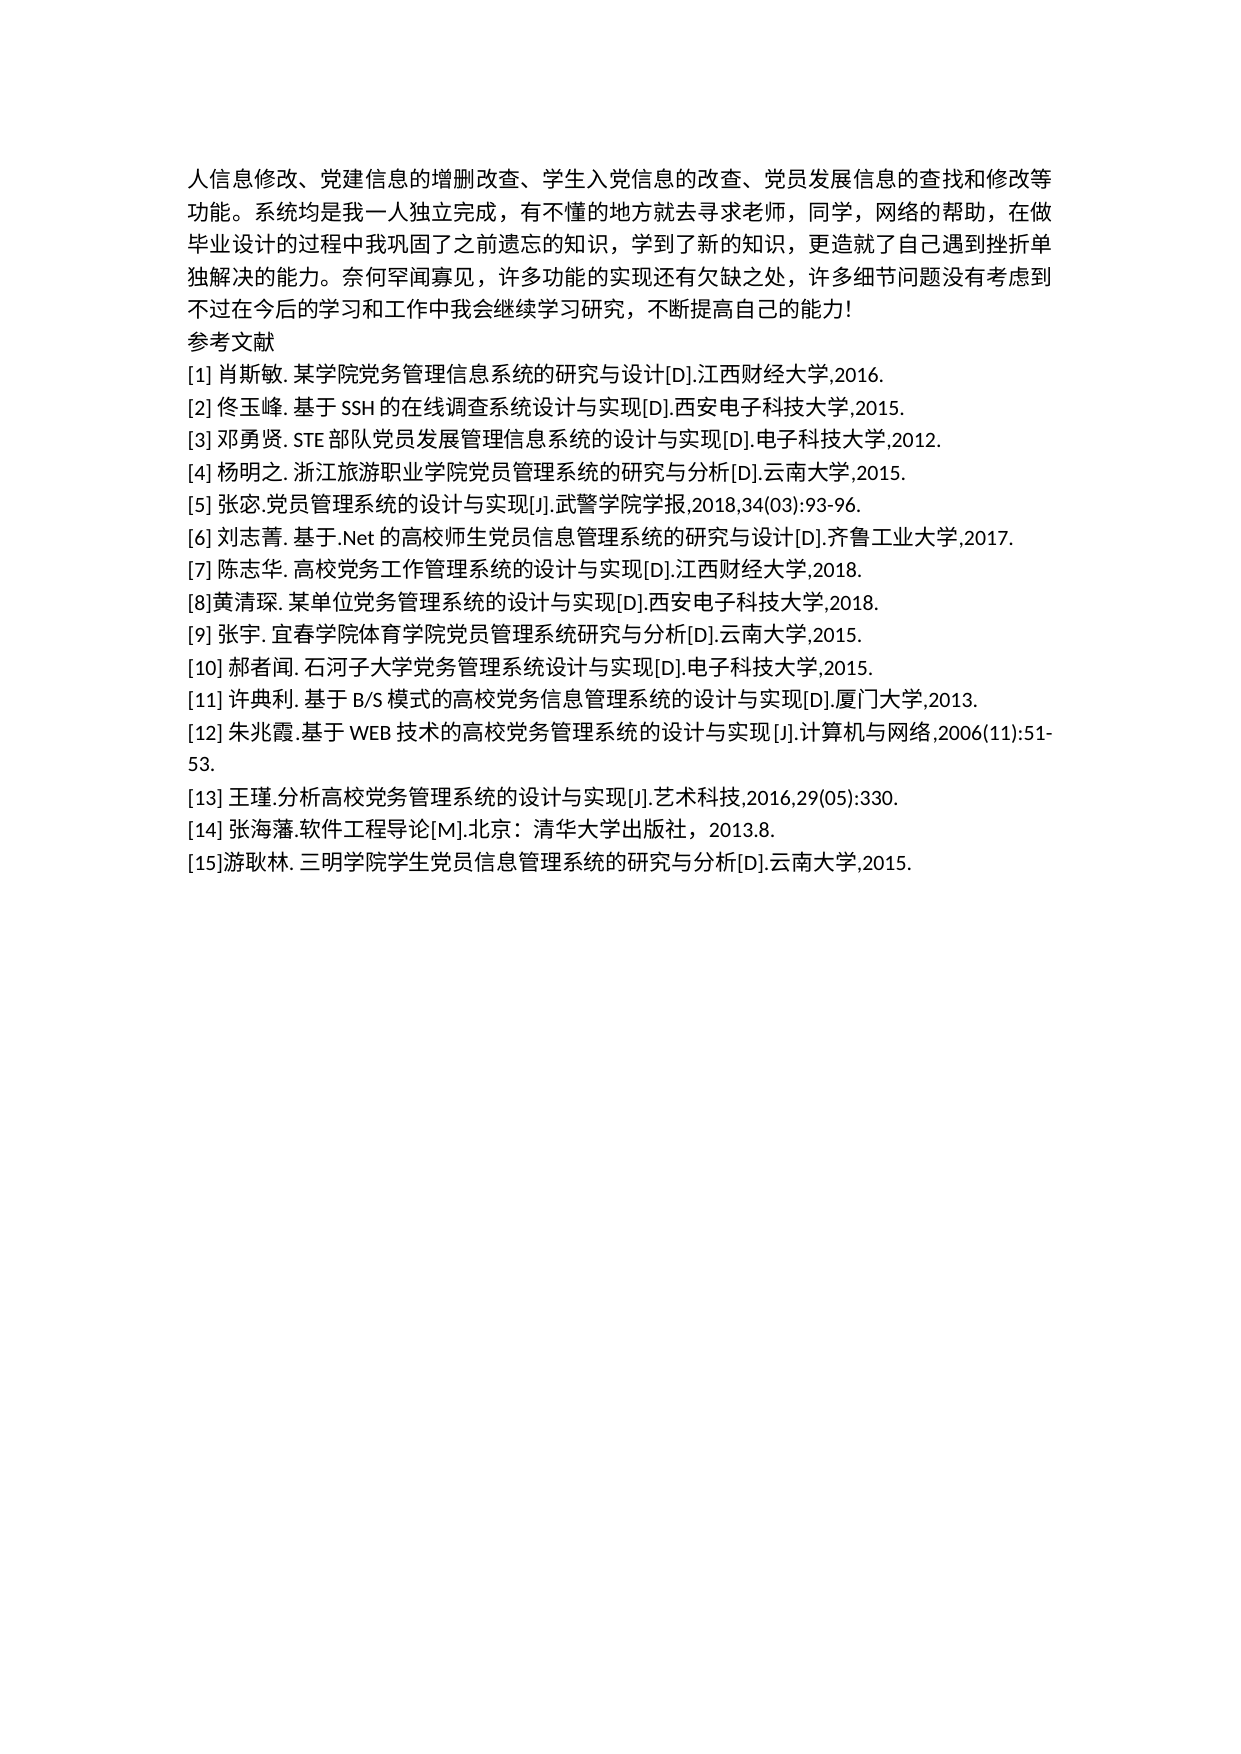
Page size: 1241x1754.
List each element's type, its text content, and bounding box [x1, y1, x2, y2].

text [10] 郝者闻. 石河子大学党务管理系统设计与实现[D].电子科技大学,2015. [187, 649, 1053, 682]
text [8]黄清琛. 某单位党务管理系统的设计与实现[D].西安电子科技大学,2018. [187, 584, 1053, 617]
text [187, 162, 1053, 324]
text [9] 张宇. 宜春学院体育学院党员管理系统研究与分析[D].云南大学,2015. [187, 617, 1053, 649]
text [2] 佟玉峰. 基于SSH的在线调查系统设计与实现[D].西安电子科技大学,2015. [187, 389, 1053, 422]
text [11] 许典利. 基于B/S模式的高校党务信息管理系统的设计与实现[D].厦门大学,2013. [187, 682, 1053, 714]
text [4] 杨明之. 浙江旅游职业学院党员管理系统的研究与分析[D].云南大学,2015. [187, 454, 1053, 487]
text 参考文献 [187, 324, 1053, 357]
text [15]游耿林. 三明学院学生党员信息管理系统的研究与分析[D].云南大学,2015. [187, 844, 1053, 877]
text [1] 肖斯敏. 某学院党务管理信息系统的研究与设计[D].江西财经大学,2016. [187, 357, 1053, 389]
text [7] 陈志华. 高校党务工作管理系统的设计与实现[D].江西财经大学,2018. [187, 552, 1053, 584]
text [5] 张宓.党员管理系统的设计与实现[J].武警学院学报,2018,34(03):93-96. [187, 487, 1053, 519]
text [6] 刘志菁. 基于.Net的高校师生党员信息管理系统的研究与设计[D].齐鲁工业大学,2017. [187, 519, 1053, 552]
text [13] 王瑾.分析高校党务管理系统的设计与实现[J].艺术科技,2016,29(05):330. [187, 779, 1053, 812]
text [12] 朱兆霞.基于WEB技术的高校党务管理系统的设计与实现[J].计算机与网络,2006(11):51-53. [187, 714, 1053, 779]
text [3] 邓勇贤. STE部队党员发展管理信息系统的设计与实现[D].电子科技大学,2012. [187, 422, 1053, 454]
text [14] 张海藩.软件工程导论[M].北京：清华大学出版社，2013.8. [187, 812, 1053, 844]
